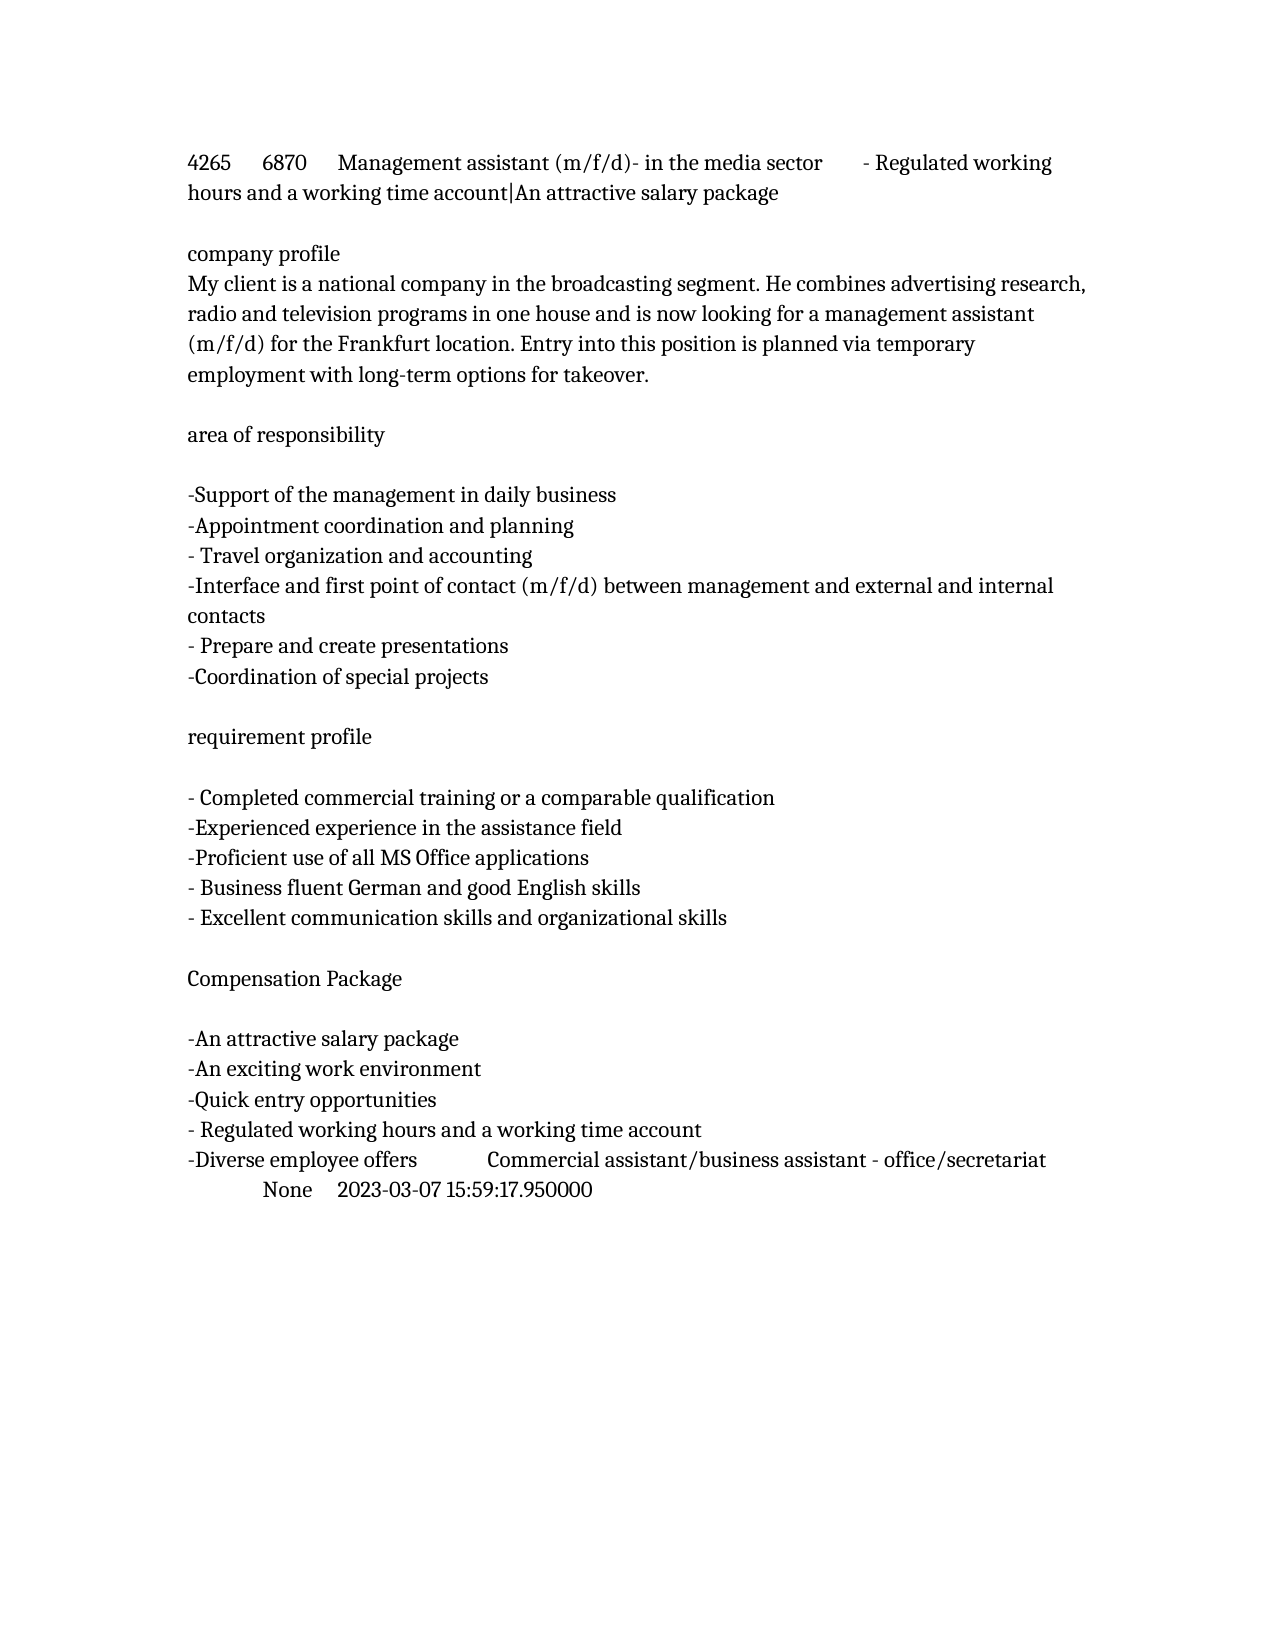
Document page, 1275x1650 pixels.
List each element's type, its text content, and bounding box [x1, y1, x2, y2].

text 4265 6870 Management assistant (m/f/d)- in the media sector - Regulated working hours and a working time account|An attractive salary package company profile My client is a national company in the broadcasting segment. He combines advertising research, radio and television programs in one house and is now looking for a management assistant (m/f/d) for the Frankfurt location. Entry into this position is planned via temporary employment with long-term options for takeover. area of ​​responsibility -Support of the management in daily business -Appointment coordination and planning - Travel organization and accounting -Interface and first point of contact (m/f/d) between management and external and internal contacts - Prepare and create presentations -Coordination of special projects requirement profile - Completed commercial training or a comparable qualification -Experienced experience in the assistance field -Proficient use of all MS Office applications - Business fluent German and good English skills - Excellent communication skills and organizational skills Compensation Package -An attractive salary package -An exciting work environment -Quick entry opportunities - Regulated working hours and a working time account -Diverse employee offers Commercial assistant/business assistant - office/secretariat None 2023-03-07 15:59:17.950000 [187, 150, 1087, 1234]
